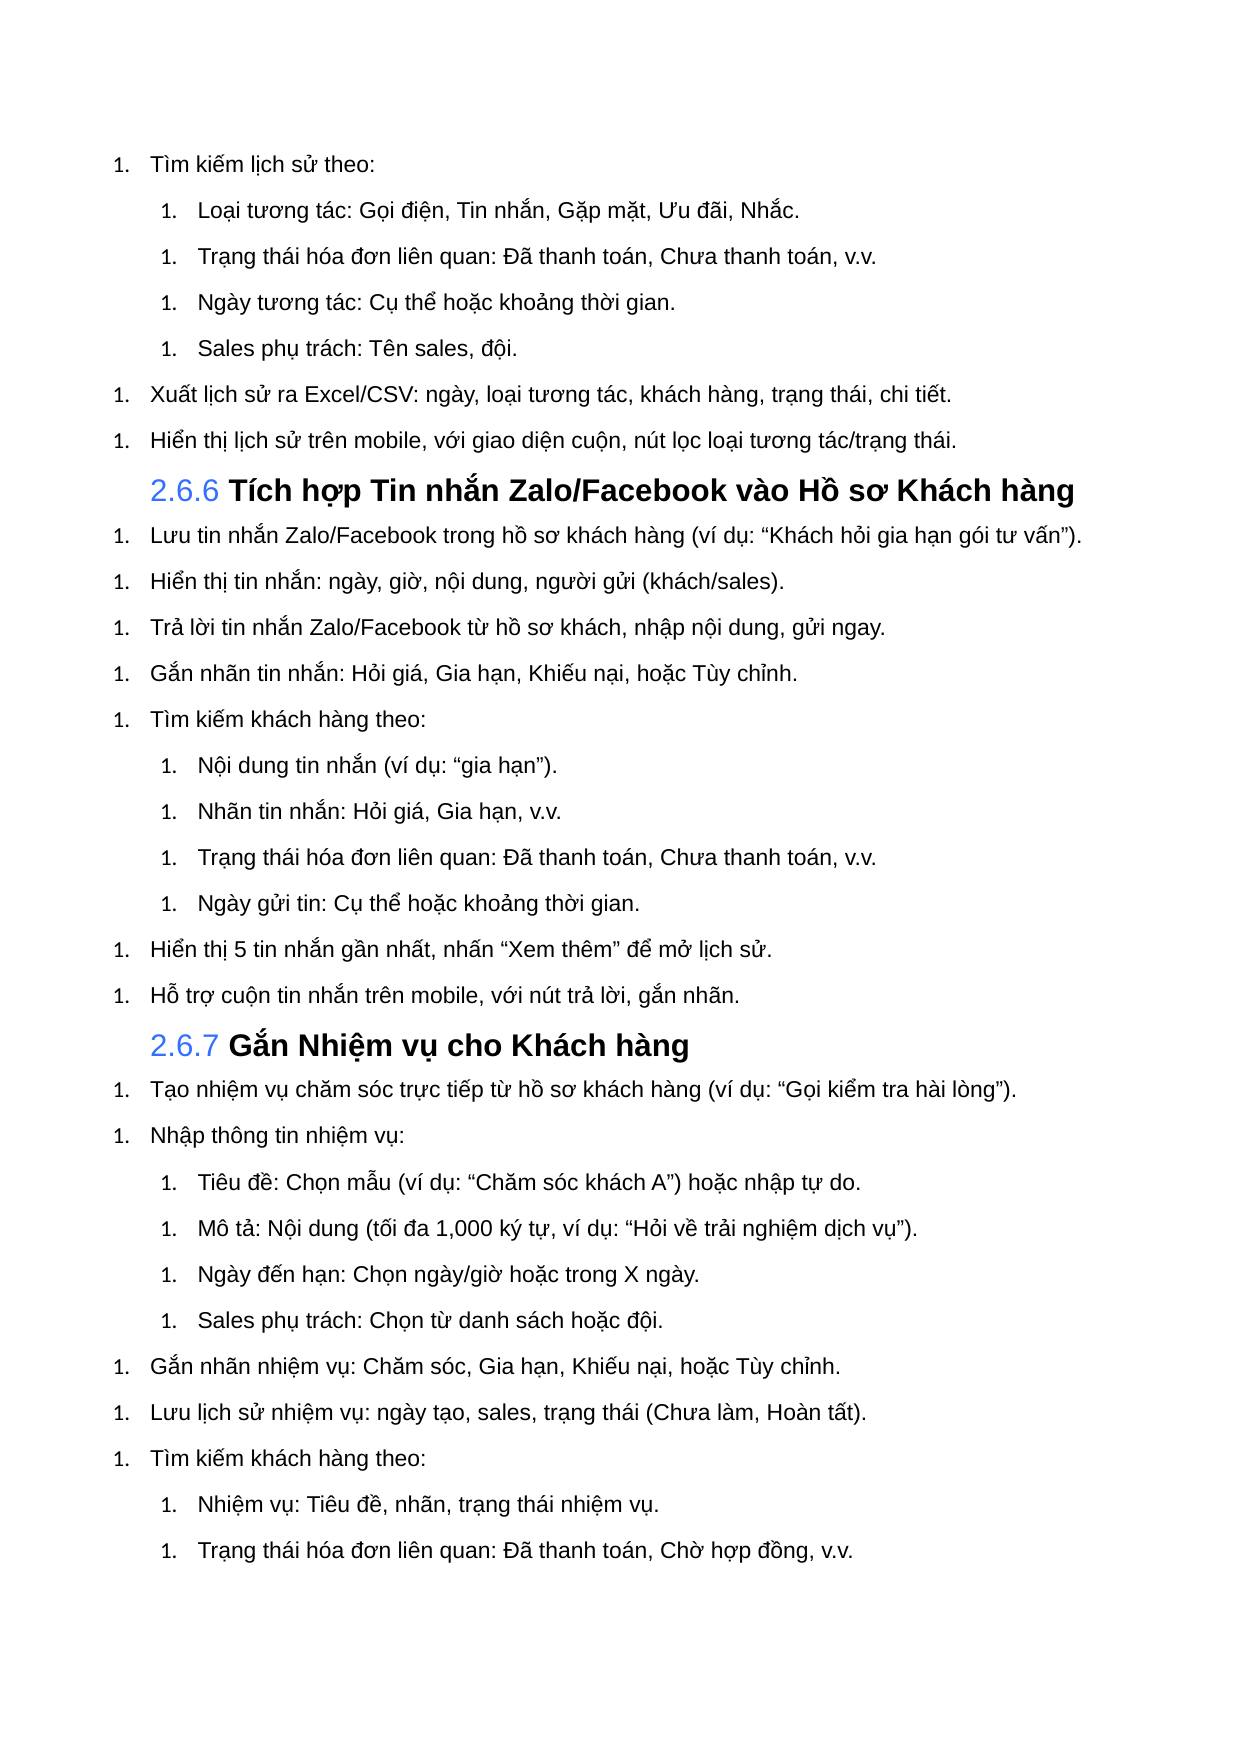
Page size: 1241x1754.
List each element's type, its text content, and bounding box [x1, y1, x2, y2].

list Nhập thông tin nhiệm vụ: [112, 1122, 1090, 1150]
list Ngày đến hạn: Chọn ngày/giờ hoặc trong X ngày. [160, 1260, 1090, 1288]
list Gắn nhãn nhiệm vụ: Chăm sóc, Gia hạn, Khiếu nại, hoặc Tùy chỉnh. [112, 1352, 1090, 1380]
list Nhãn tin nhắn: Hỏi giá, Gia hạn, v.v. [160, 797, 1090, 825]
list Nhiệm vụ: Tiêu đề, nhãn, trạng thái nhiệm vụ. [160, 1490, 1090, 1518]
list Xuất lịch sử ra Excel/CSV: ngày, loại tương tác, khách hàng, trạng thái, chi tiết. [112, 380, 1090, 408]
list Tìm kiếm lịch sử theo: [112, 150, 1090, 178]
list Hiển thị lịch sử trên mobile, với giao diện cuộn, nút lọc loại tương tác/trạng thái. [112, 426, 1090, 454]
list Trạng thái hóa đơn liên quan: Đã thanh toán, Chưa thanh toán, v.v. [160, 242, 1090, 270]
list Tạo nhiệm vụ chăm sóc trực tiếp từ hồ sơ khách hàng (ví dụ: “Gọi kiểm tra hài lòng”). [112, 1076, 1090, 1104]
list Lưu lịch sử nhiệm vụ: ngày tạo, sales, trạng thái (Chưa làm, Hoàn tất). [112, 1398, 1090, 1426]
list Sales phụ trách: Tên sales, đội. [160, 334, 1090, 362]
list Ngày gửi tin: Cụ thể hoặc khoảng thời gian. [160, 889, 1090, 917]
list Hiển thị tin nhắn: ngày, giờ, nội dung, người gửi (khách/sales). [112, 567, 1090, 595]
list Hỗ trợ cuộn tin nhắn trên mobile, với nút trả lời, gắn nhãn. [112, 981, 1090, 1009]
list Tìm kiếm khách hàng theo: [112, 1444, 1090, 1472]
list Ngày tương tác: Cụ thể hoặc khoảng thời gian. [160, 288, 1090, 316]
list Tiêu đề: Chọn mẫu (ví dụ: “Chăm sóc khách A”) hoặc nhập tự do. [160, 1168, 1090, 1196]
list Tìm kiếm khách hàng theo: [112, 705, 1090, 733]
list Trạng thái hóa đơn liên quan: Đã thanh toán, Chờ hợp đồng, v.v. [160, 1536, 1090, 1564]
list Mô tả: Nội dung (tối đa 1,000 ký tự, ví dụ: “Hỏi về trải nghiệm dịch vụ”). [160, 1214, 1090, 1242]
list Hiển thị 5 tin nhắn gần nhất, nhấn “Xem thêm” để mở lịch sử. [112, 935, 1090, 963]
list Sales phụ trách: Chọn từ danh sách hoặc đội. [160, 1306, 1090, 1334]
list Gắn nhãn tin nhắn: Hỏi giá, Gia hạn, Khiếu nại, hoặc Tùy chỉnh. [112, 659, 1090, 687]
list Loại tương tác: Gọi điện, Tin nhắn, Gặp mặt, Ưu đãi, Nhắc. [160, 196, 1090, 224]
list Trạng thái hóa đơn liên quan: Đã thanh toán, Chưa thanh toán, v.v. [160, 843, 1090, 871]
list Nội dung tin nhắn (ví dụ: “gia hạn”). [160, 751, 1090, 779]
list Lưu tin nhắn Zalo/Facebook trong hồ sơ khách hàng (ví dụ: “Khách hỏi gia hạn gói tư vấn”). [112, 521, 1090, 549]
list Trả lời tin nhắn Zalo/Facebook từ hồ sơ khách, nhập nội dung, gửi ngay. [112, 613, 1090, 641]
